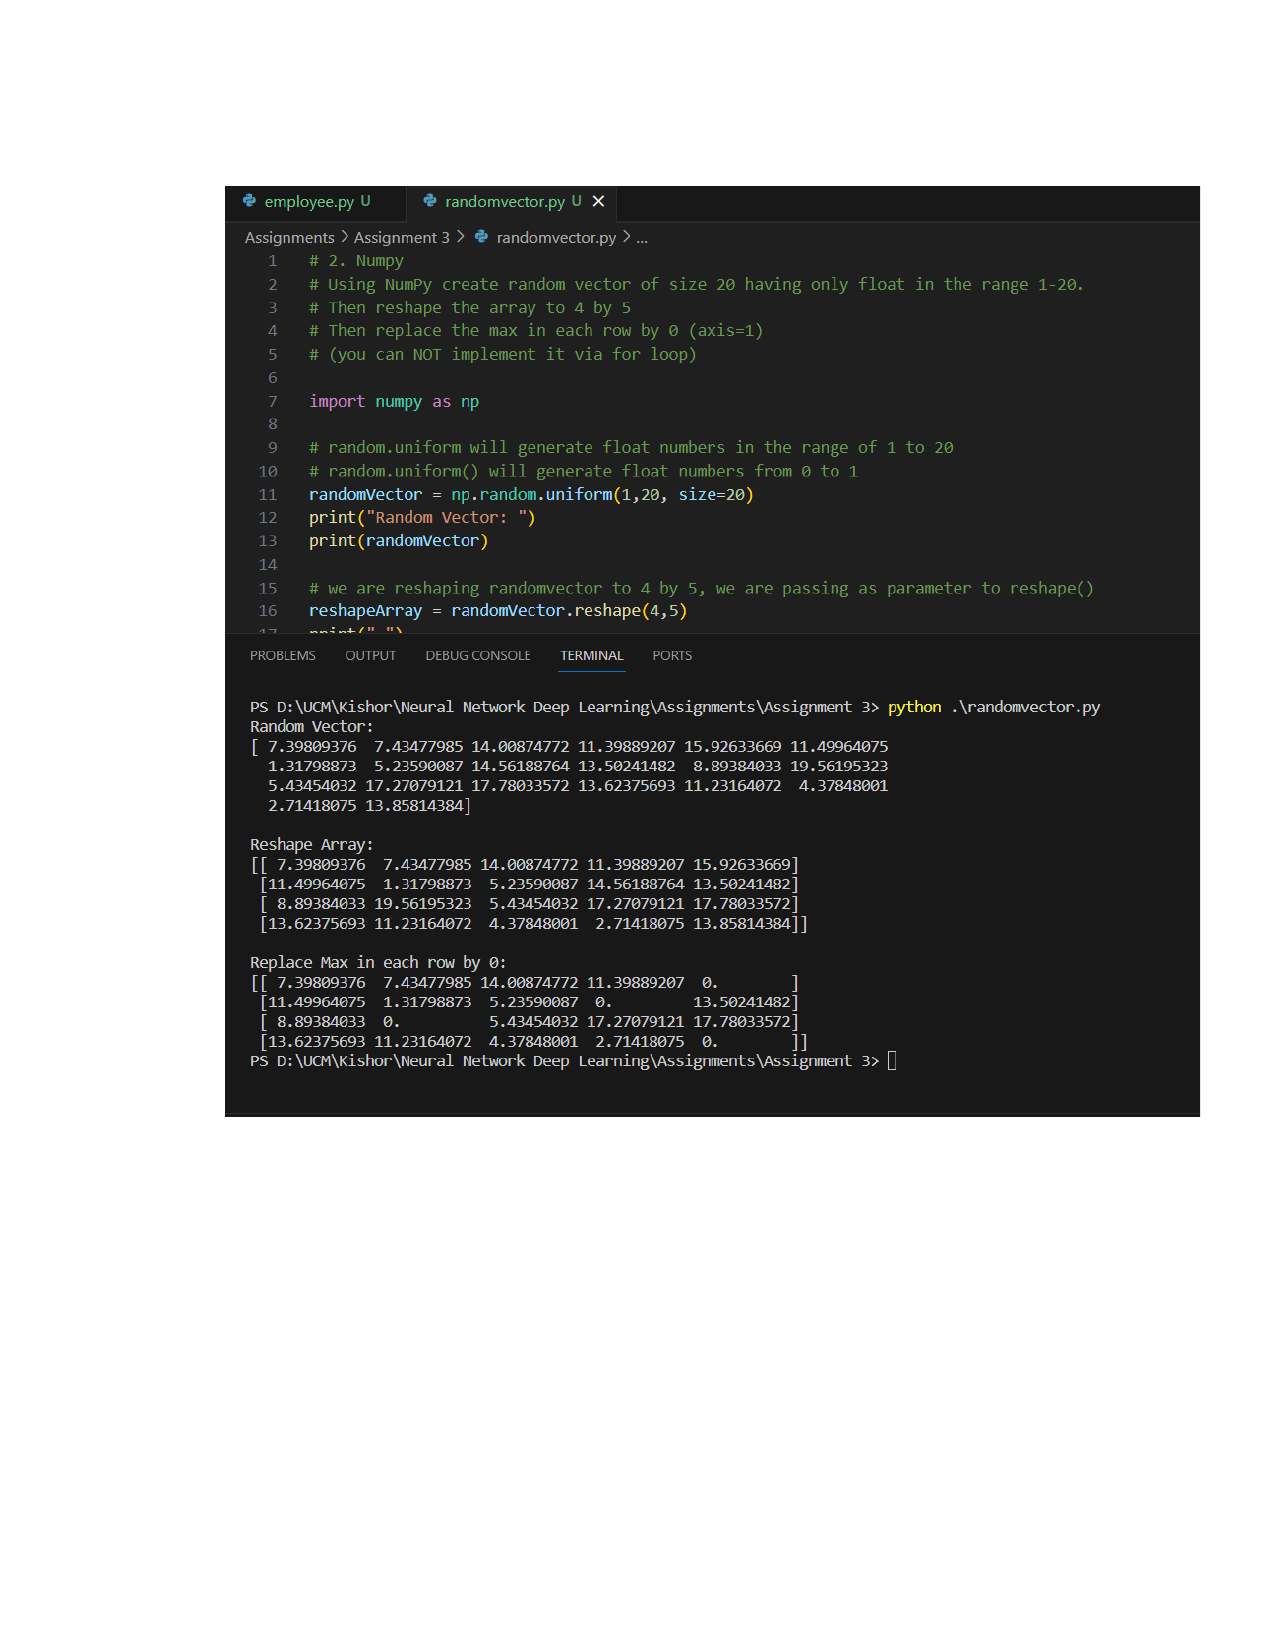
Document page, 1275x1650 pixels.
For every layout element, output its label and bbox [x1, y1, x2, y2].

picture [225, 186, 1200, 1117]
